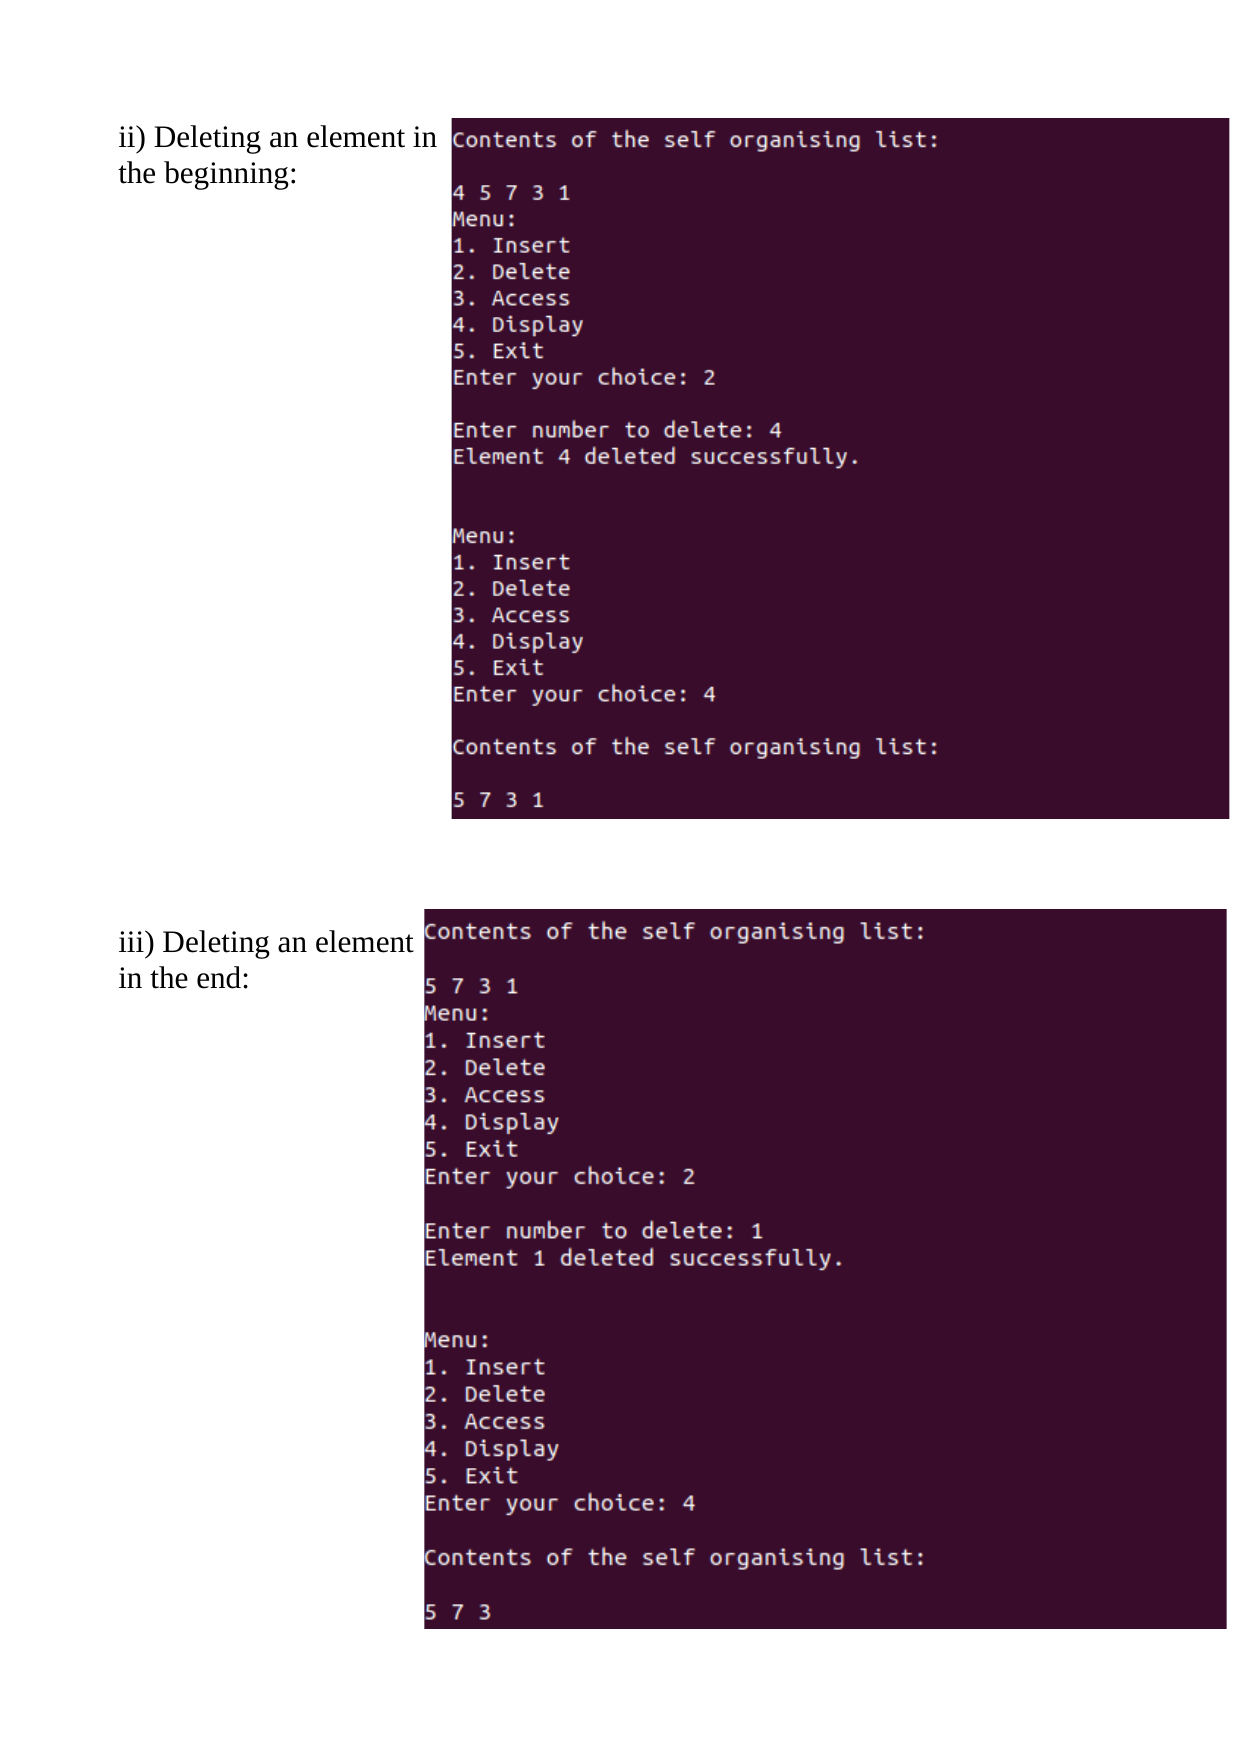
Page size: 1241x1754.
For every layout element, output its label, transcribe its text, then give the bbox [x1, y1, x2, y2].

picture [424, 909, 1227, 1629]
picture [451, 118, 1230, 819]
text ii) Deleting an element in the beginning: [118, 118, 451, 190]
text iii) Deleting an element in the end: [118, 923, 424, 995]
